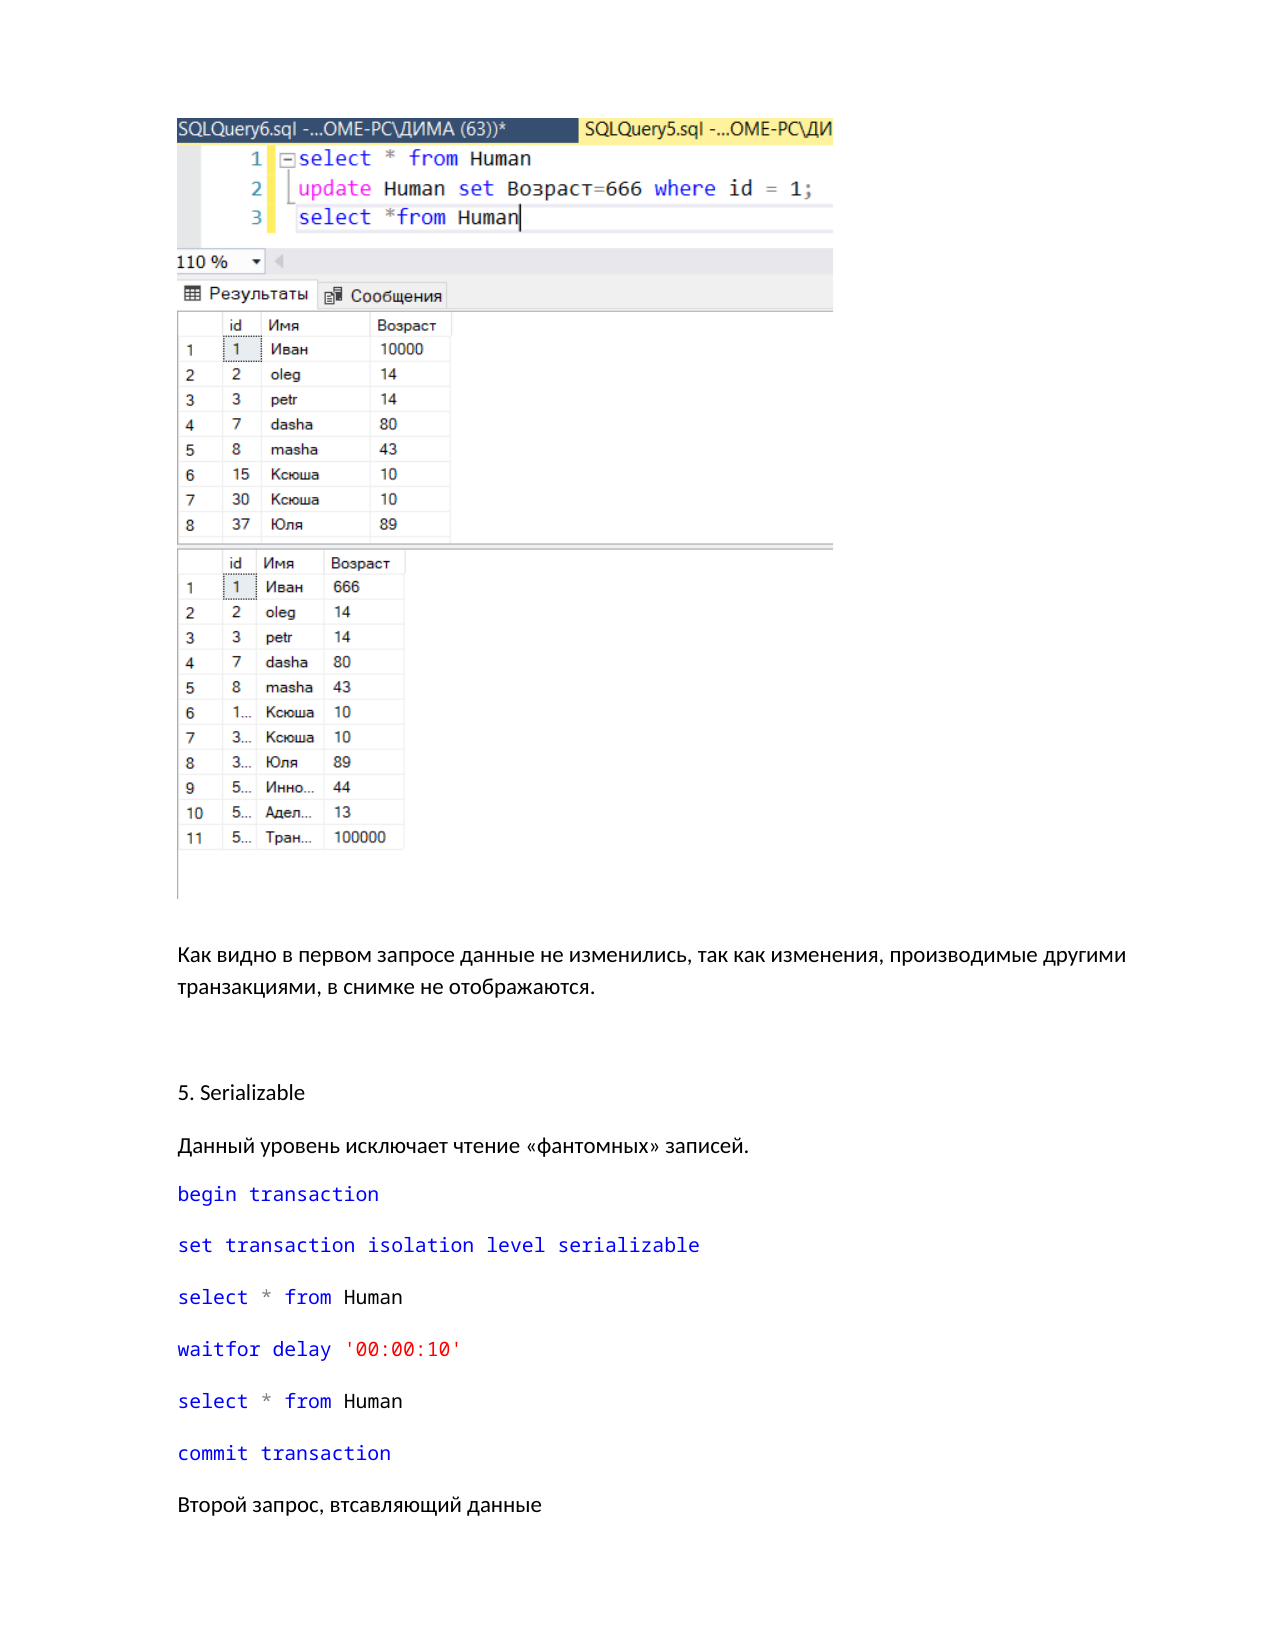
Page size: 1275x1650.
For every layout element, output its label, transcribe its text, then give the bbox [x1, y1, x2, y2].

text 5. Serializable [177, 1078, 1186, 1106]
picture [177, 118, 834, 899]
text begin transaction [177, 1180, 1186, 1207]
text waitfor delay '00:00:10' [177, 1335, 1186, 1362]
text Данный уровень исключает чтение «фантомных» записей. [177, 1131, 1186, 1159]
text Второй запрос, втсавляющий данные [177, 1491, 1186, 1518]
text set transaction isolation level serializable [177, 1232, 1186, 1259]
text select * from Human [177, 1387, 1186, 1414]
text commit transaction [177, 1439, 1186, 1466]
text Как видно в первом запросе данные не изменились, так как изменения, производимые другими транзакциями, в снимке не отображаются. [177, 940, 1186, 1000]
text select * from Human [177, 1283, 1186, 1310]
